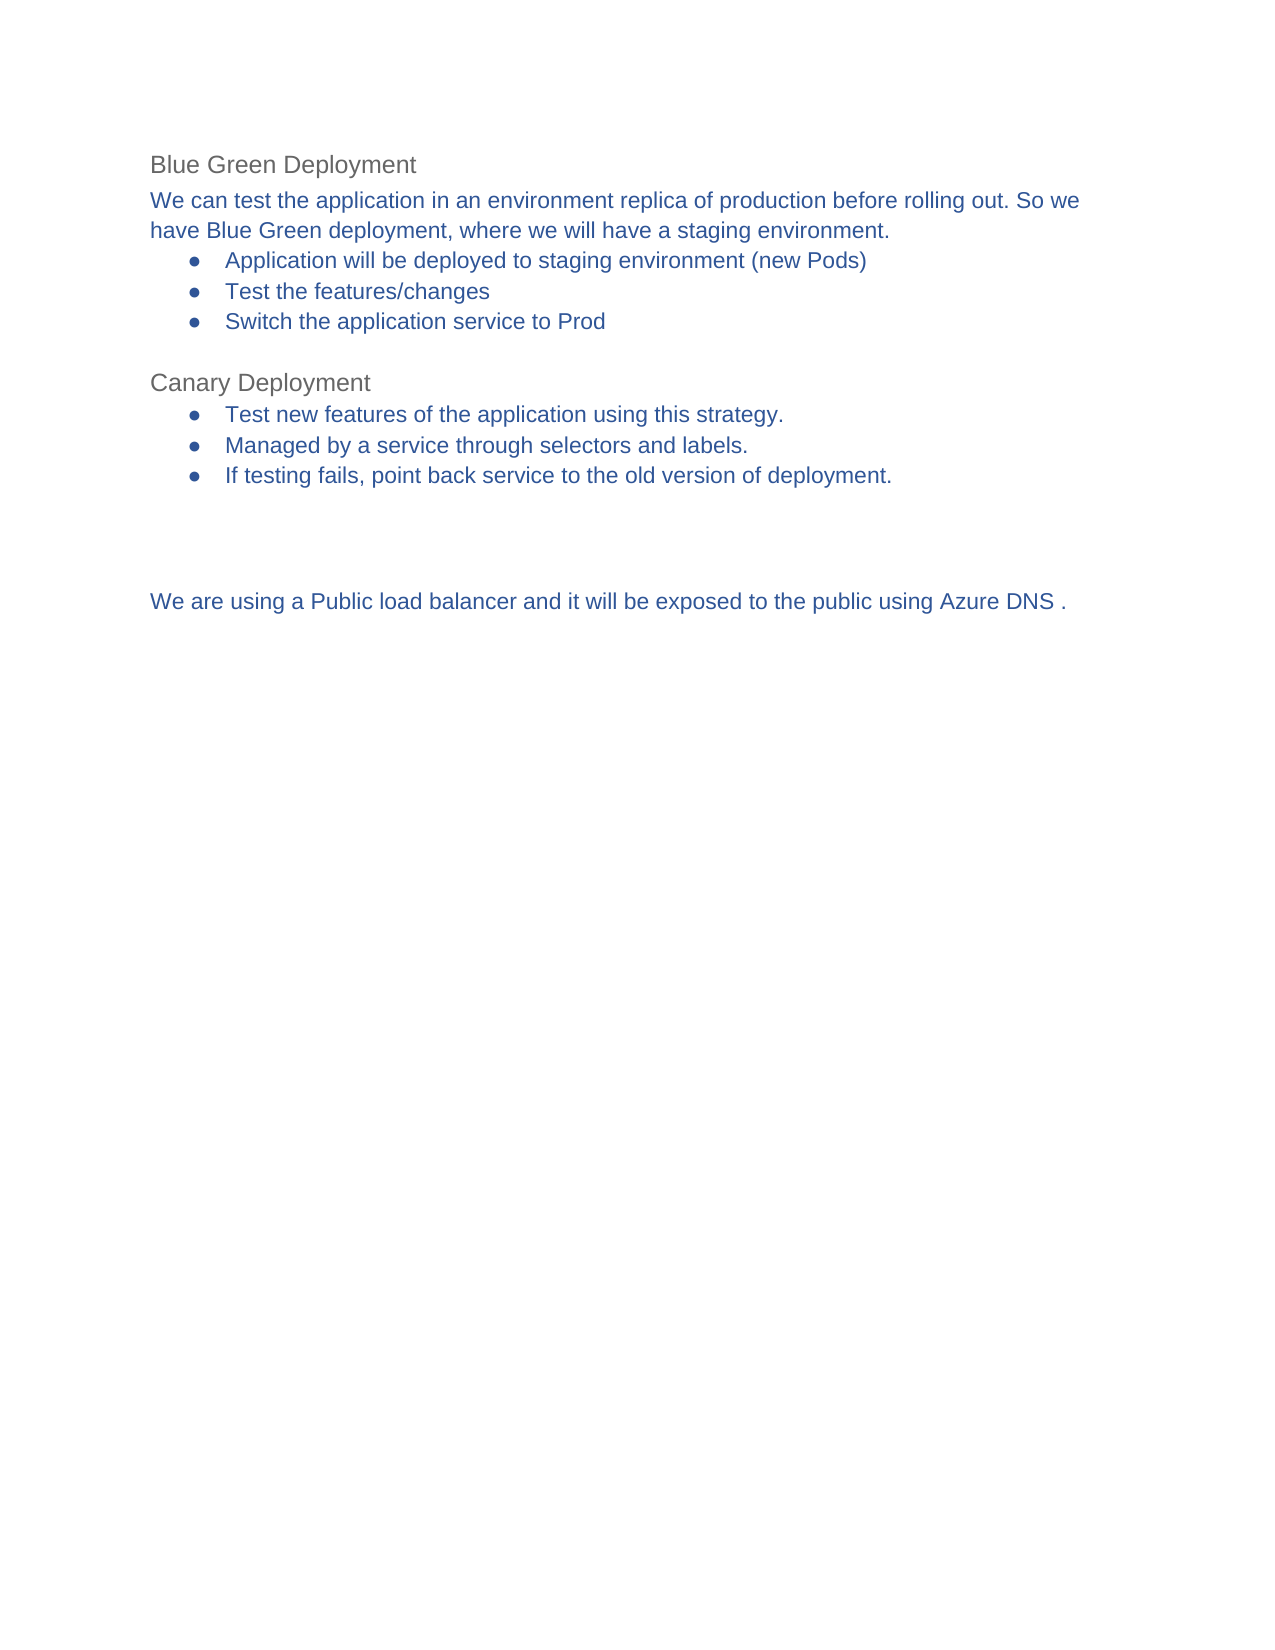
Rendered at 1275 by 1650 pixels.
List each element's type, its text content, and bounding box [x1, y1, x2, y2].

list Managed by a service through selectors and labels. [187, 432, 1125, 458]
subtitle Blue Green Deployment [150, 150, 1125, 179]
text We are using a Public load balancer and it will be exposed to the public using Azure DNS . [150, 588, 1125, 614]
text We can test the application in an environment replica of production before rolling out. So we have Blue Green deployment, where we will have a staging environment. [150, 187, 1125, 244]
list Application will be deployed to staging environment (new Pods) [187, 247, 1125, 274]
text Canary Deployment [150, 368, 1125, 397]
list Test new features of the application using this strategy. [187, 401, 1125, 428]
list Test the features/changes [187, 278, 1125, 304]
list Switch the application service to Prod [187, 308, 1125, 334]
list If testing fails, point back service to the old version of deployment. [187, 462, 1125, 488]
